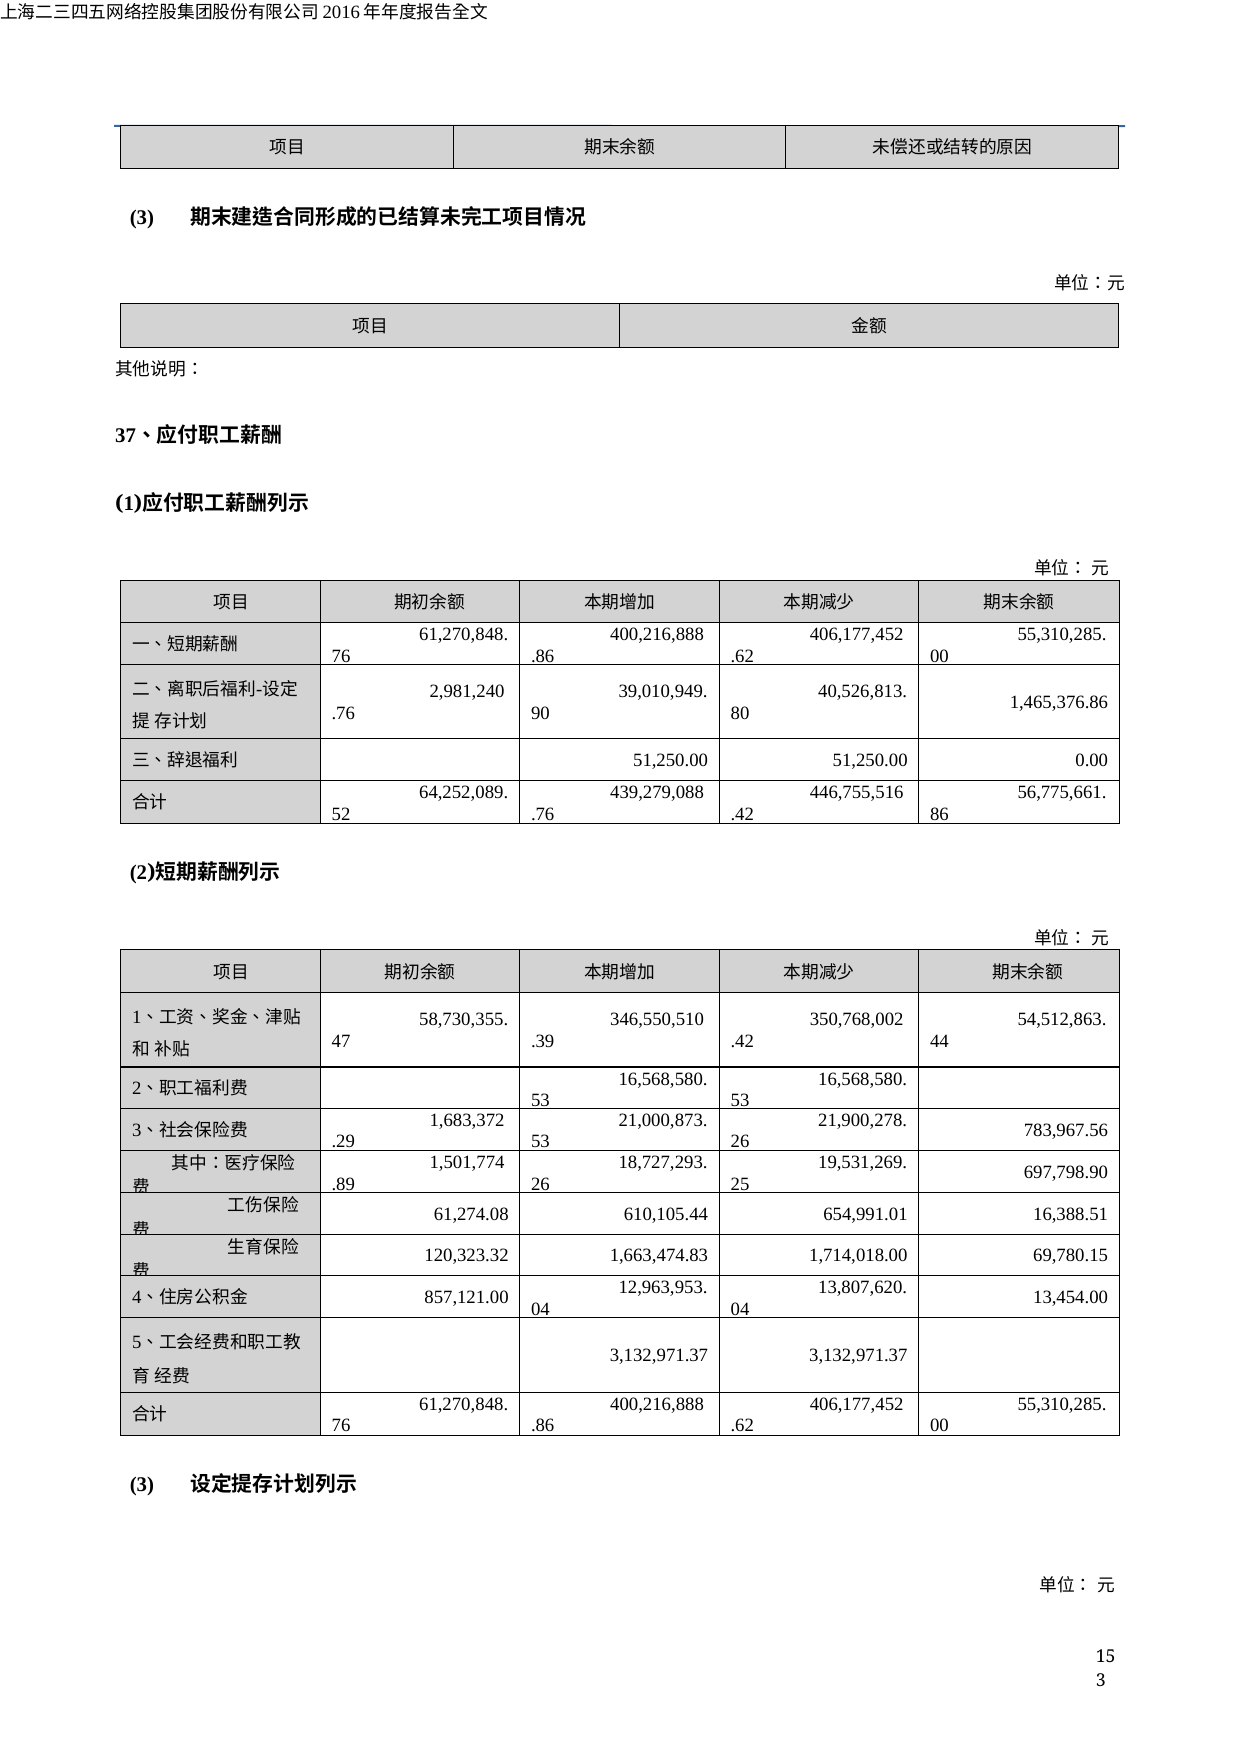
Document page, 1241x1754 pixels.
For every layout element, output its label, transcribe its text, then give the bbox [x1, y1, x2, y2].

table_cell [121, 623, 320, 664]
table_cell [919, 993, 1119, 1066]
text 单位： 元 [1034, 925, 1125, 949]
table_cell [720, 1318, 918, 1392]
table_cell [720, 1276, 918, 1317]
text 单位：元 [115, 271, 1125, 295]
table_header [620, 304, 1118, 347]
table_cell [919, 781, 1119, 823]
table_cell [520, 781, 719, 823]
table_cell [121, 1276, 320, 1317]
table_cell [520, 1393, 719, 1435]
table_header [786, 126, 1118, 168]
list 设定提存计划列示 [115, 1469, 1125, 1497]
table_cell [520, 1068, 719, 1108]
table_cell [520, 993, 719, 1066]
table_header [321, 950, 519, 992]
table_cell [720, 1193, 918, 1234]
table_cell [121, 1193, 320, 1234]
list 期末建造合同形成的已结算未完工项目情况 [115, 202, 1125, 231]
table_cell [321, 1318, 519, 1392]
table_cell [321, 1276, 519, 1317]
text 其他说明： [115, 356, 1125, 380]
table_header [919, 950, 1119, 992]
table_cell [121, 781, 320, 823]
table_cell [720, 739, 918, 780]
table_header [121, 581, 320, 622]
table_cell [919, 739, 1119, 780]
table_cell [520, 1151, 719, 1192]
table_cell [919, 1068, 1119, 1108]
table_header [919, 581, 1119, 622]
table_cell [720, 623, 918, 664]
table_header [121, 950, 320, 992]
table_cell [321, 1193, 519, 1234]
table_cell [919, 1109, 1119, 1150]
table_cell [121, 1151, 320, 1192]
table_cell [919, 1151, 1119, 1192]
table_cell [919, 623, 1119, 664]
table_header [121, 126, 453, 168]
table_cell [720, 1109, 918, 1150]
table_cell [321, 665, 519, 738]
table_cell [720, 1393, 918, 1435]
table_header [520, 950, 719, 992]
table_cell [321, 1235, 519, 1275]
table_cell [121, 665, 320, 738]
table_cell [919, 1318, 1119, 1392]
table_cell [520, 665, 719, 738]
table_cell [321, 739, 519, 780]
text (1)应付职工薪酬列示 [115, 488, 1125, 516]
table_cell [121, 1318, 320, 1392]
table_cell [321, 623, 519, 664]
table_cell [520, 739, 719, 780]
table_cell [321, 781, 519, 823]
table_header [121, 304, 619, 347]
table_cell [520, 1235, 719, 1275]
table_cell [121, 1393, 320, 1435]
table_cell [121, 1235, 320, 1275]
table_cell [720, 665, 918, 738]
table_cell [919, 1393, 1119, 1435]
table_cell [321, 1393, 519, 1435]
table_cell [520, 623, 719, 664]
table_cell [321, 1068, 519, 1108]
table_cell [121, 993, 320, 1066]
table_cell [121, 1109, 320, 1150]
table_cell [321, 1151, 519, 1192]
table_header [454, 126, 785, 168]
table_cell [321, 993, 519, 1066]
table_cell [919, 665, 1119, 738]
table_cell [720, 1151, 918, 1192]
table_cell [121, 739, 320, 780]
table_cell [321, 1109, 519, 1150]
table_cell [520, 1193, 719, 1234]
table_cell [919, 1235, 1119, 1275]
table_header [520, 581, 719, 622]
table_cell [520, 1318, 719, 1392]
text (2)短期薪酬列示 [115, 857, 1125, 886]
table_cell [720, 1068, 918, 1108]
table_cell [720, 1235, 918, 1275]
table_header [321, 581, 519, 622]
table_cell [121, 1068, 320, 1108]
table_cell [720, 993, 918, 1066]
text 单位： 元 [1034, 556, 1125, 580]
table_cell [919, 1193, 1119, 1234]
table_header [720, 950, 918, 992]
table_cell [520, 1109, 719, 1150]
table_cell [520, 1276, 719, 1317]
text 37、应付职工薪酬 [115, 420, 1125, 448]
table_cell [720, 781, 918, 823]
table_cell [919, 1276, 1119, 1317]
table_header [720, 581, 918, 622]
